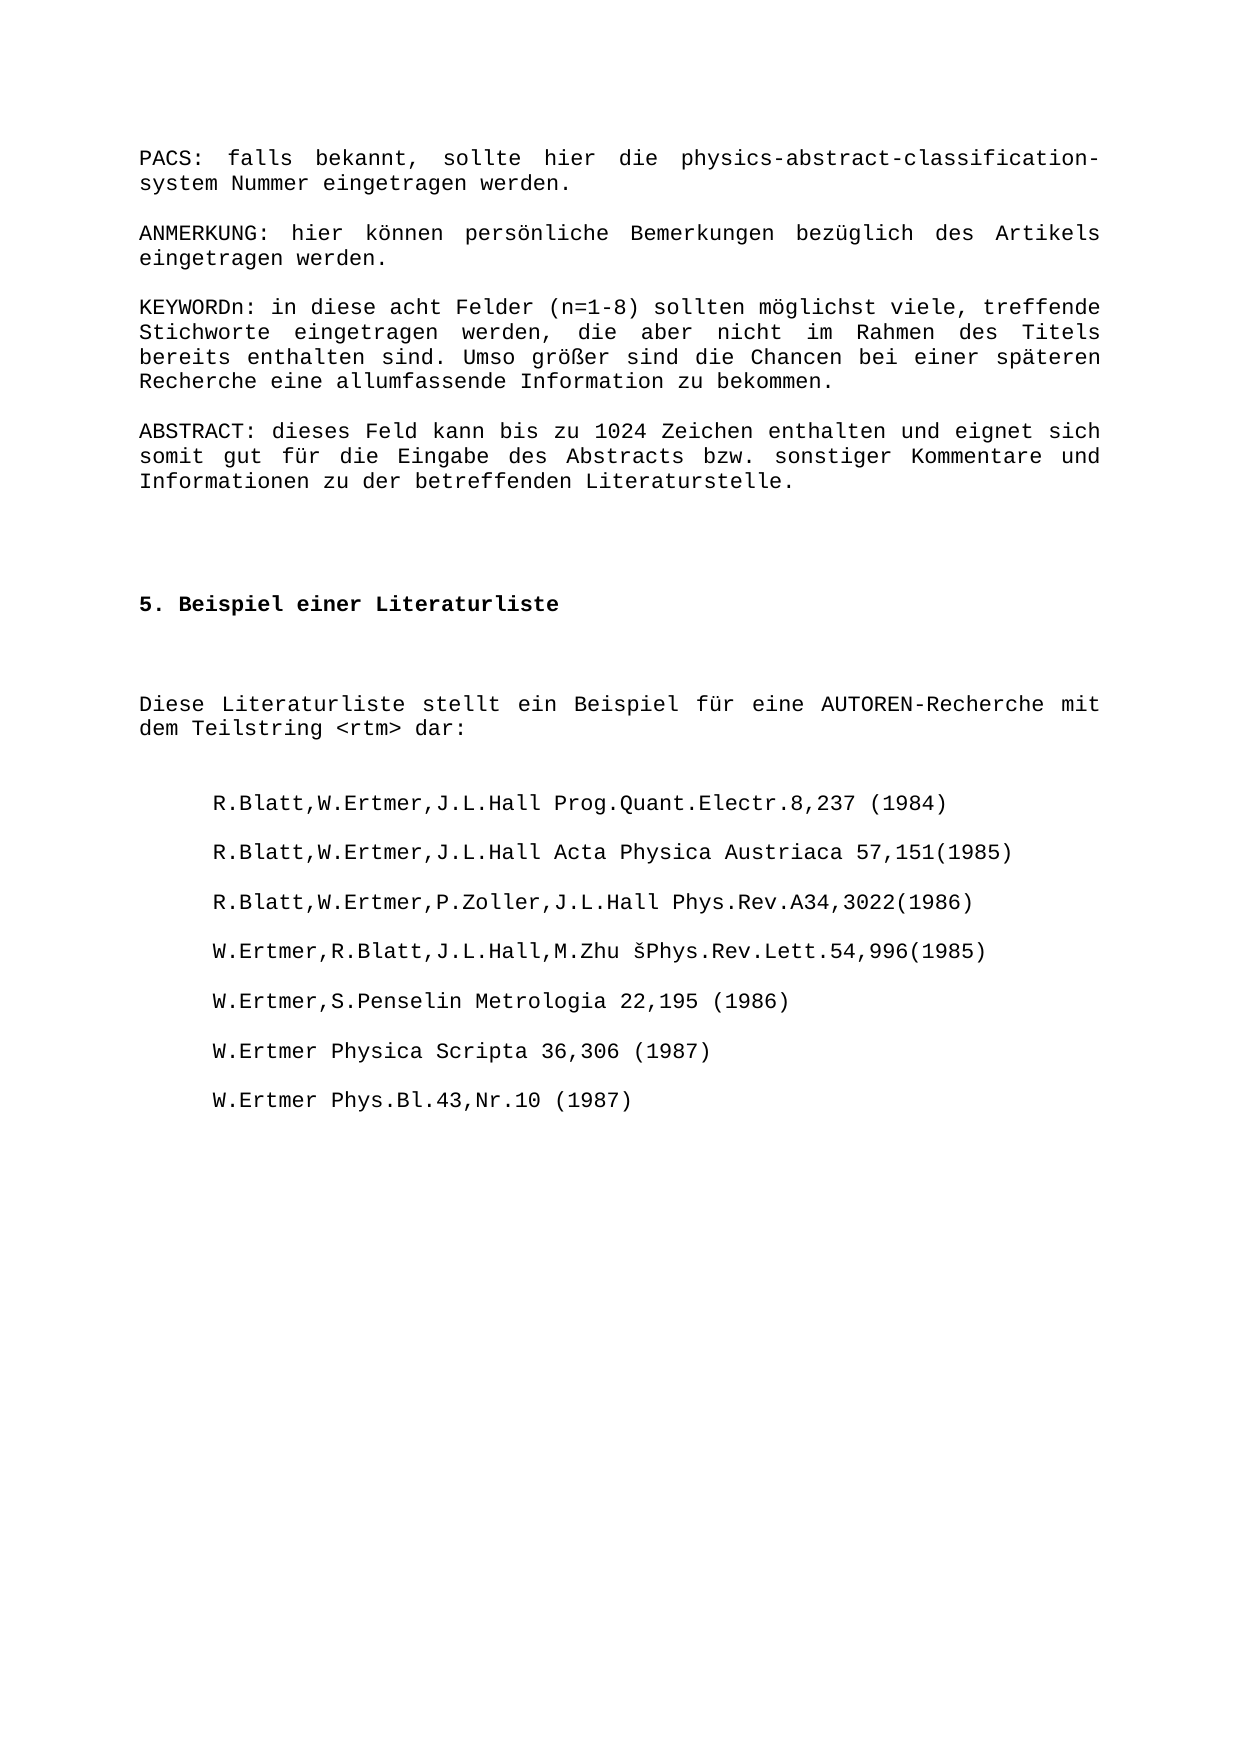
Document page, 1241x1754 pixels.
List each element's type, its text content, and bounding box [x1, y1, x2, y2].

text PACS: falls bekannt, sollte hier die physics-abstract-classification-system Nummer eingetragen werden. [139, 148, 1101, 197]
text KEYWORDn: in diese acht Felder (n=1-8) sollten möglichst viele, treffende Stichworte eingetragen werden, die aber nicht im Rahmen des Titels bereits enthalten sind. Umso größer sind die Chancen bei einer späteren Recherche eine allumfassende Information zu bekommen. [139, 296, 1101, 396]
text R.Blatt,W.Ertmer,J.L.Hall Acta Physica Austriaca 57,151(1985) [213, 841, 1101, 866]
text ABSTRACT: dieses Feld kann bis zu 1024 Zeichen enthalten und eignet sich somit gut für die Eingabe des Abstracts bzw. sonstiger Kommentare und Informationen zu der betref­fenden Literaturstelle. [139, 420, 1101, 495]
text R.Blatt,W.Ertmer,P.Zoller,J.L.Hall Phys.Rev.A34,3022(1986) [213, 891, 1101, 916]
text W.Ertmer Physica Scripta 36,306 (1987) [213, 1040, 1101, 1064]
text 5. Beispiel einer Literaturliste [139, 593, 1101, 618]
text W.Ertmer Phys.Bl.43,Nr.10 (1987) [213, 1089, 1101, 1114]
text R.Blatt,W.Ertmer,J.L.Hall Prog.Quant.Electr.8,237 (1984) [213, 792, 1101, 817]
text W.Ertmer,S.Penselin Metrologia 22,195 (1986) [213, 990, 1101, 1015]
text ANMERKUNG: hier können persönliche Bemerkungen bezüglich des Artikels eingetragen werden. [139, 222, 1101, 272]
text Diese Literaturliste stellt ein Beispiel für eine AUTOREN-Recherche mit dem Teilstring <rtm> dar: [139, 693, 1101, 742]
text W.Ertmer,R.Blatt,J.L.Hall,M.Zhu šPhys.Rev.Lett.54,996(1985) [213, 941, 1101, 965]
